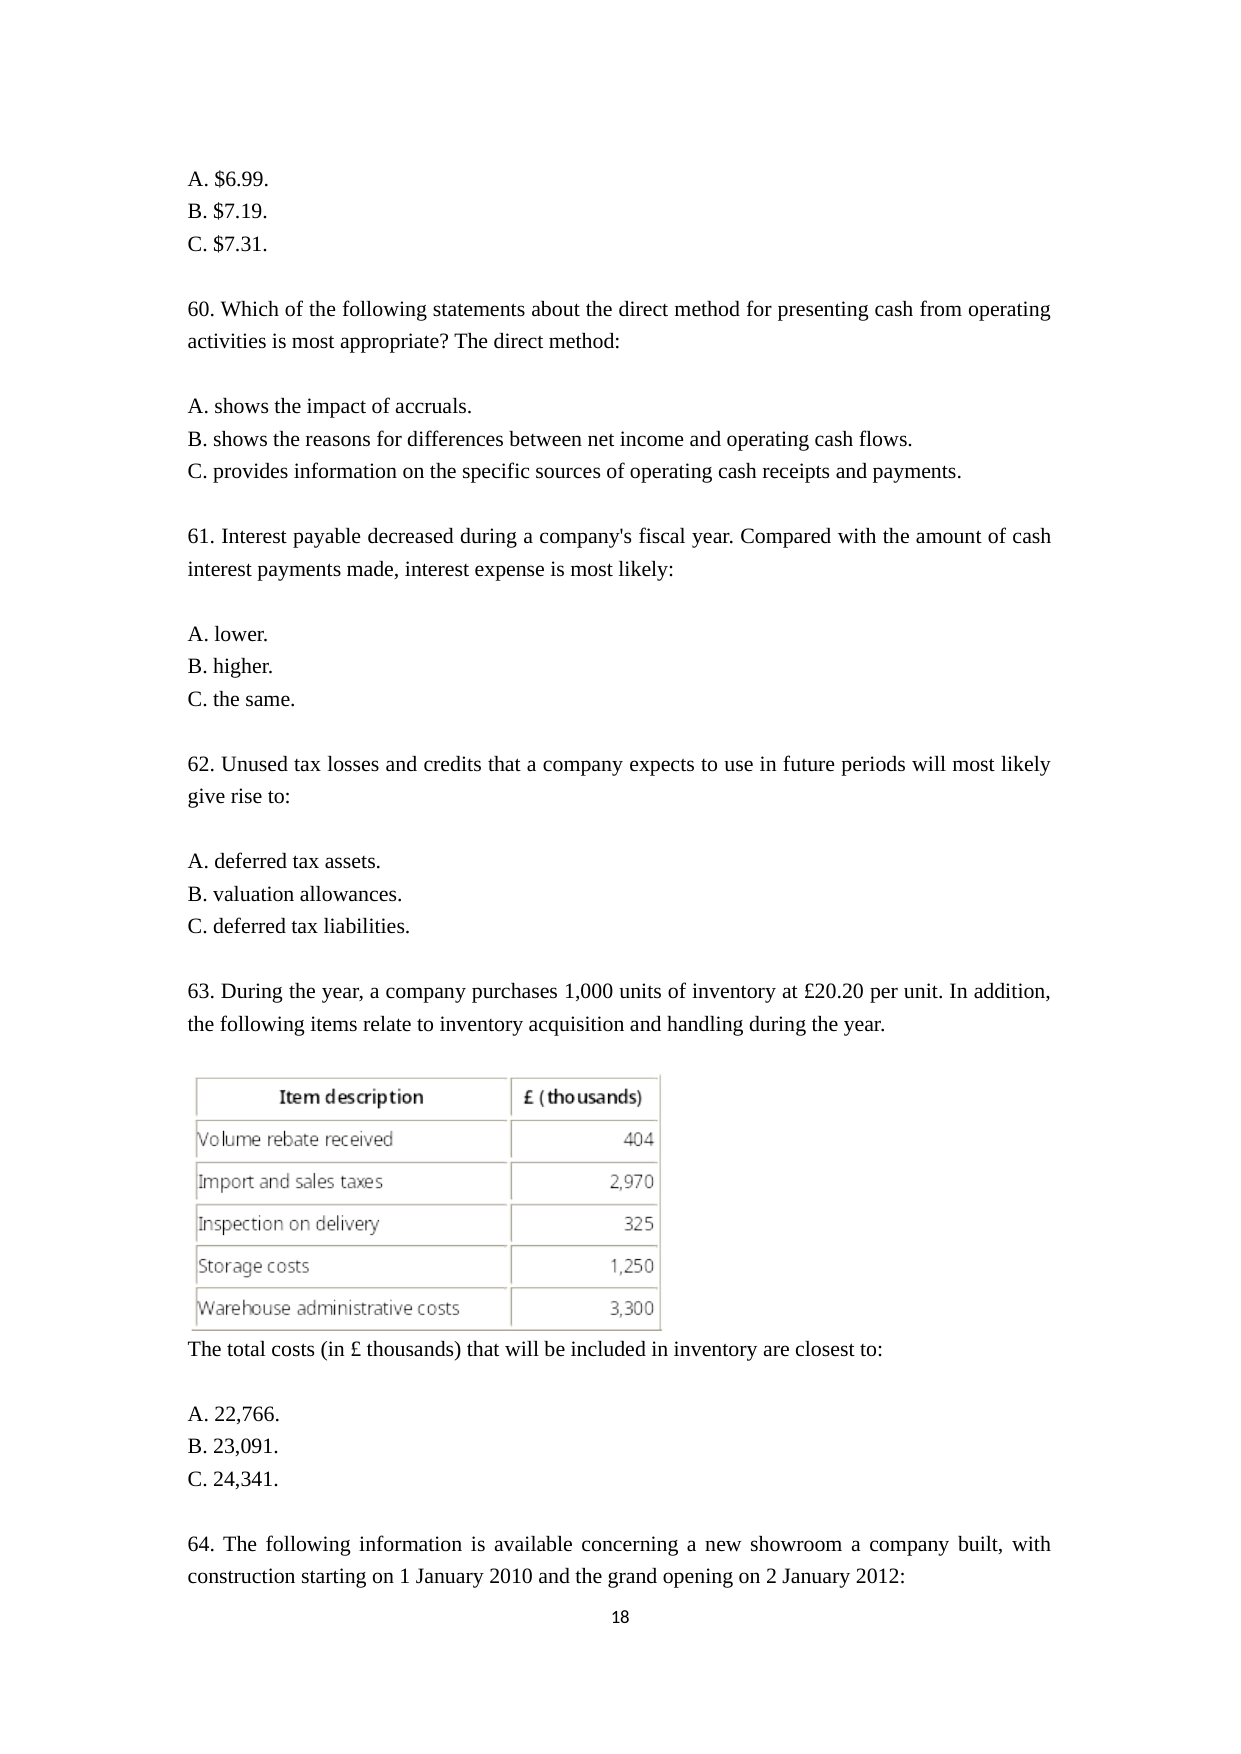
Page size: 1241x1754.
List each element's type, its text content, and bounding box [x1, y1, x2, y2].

text C. the same. [187, 682, 1053, 714]
text 64. The following information is available concerning a new showroom a company built, with construction starting on 1 January 2010 and the grand opening on 2 January 2012: [187, 1527, 1053, 1592]
text A. deferred tax assets. [187, 844, 1053, 877]
text 60. Which of the following statements about the direct method for presenting cash from operating activities is most appropriate? The direct method: [187, 292, 1053, 357]
text B. shows the reasons for differences between net income and operating cash flows. [187, 422, 1053, 454]
text B. higher. [187, 649, 1053, 682]
text A. lower. [187, 617, 1053, 649]
text 63. During the year, a company purchases 1,000 units of inventory at £20.20 per unit. In addition, the following items relate to inventory acquisition and handling during the year. [187, 974, 1053, 1039]
text A. shows the impact of accruals. [187, 389, 1053, 422]
text B. valuation allowances. [187, 877, 1053, 909]
text B. 23,091. [187, 1429, 1053, 1462]
text The total costs (in £ thousands) that will be included in inventory are closest to: [187, 1072, 1053, 1364]
text C. deferred tax liabilities. [187, 909, 1053, 942]
text 61. Interest payable decreased during a company's fiscal year. Compared with the amount of cash interest payments made, interest expense is most likely: [187, 519, 1053, 584]
text C. provides information on the specific sources of operating cash receipts and payments. [187, 454, 1053, 487]
text 62. Unused tax losses and credits that a company expects to use in future periods will most likely give rise to: [187, 747, 1053, 812]
text C. $7.31. [187, 227, 1053, 259]
text A. $6.99. [187, 162, 1053, 194]
text B. $7.19. [187, 194, 1053, 227]
text A. 22,766. [187, 1397, 1053, 1429]
text C. 24,341. [187, 1462, 1053, 1494]
